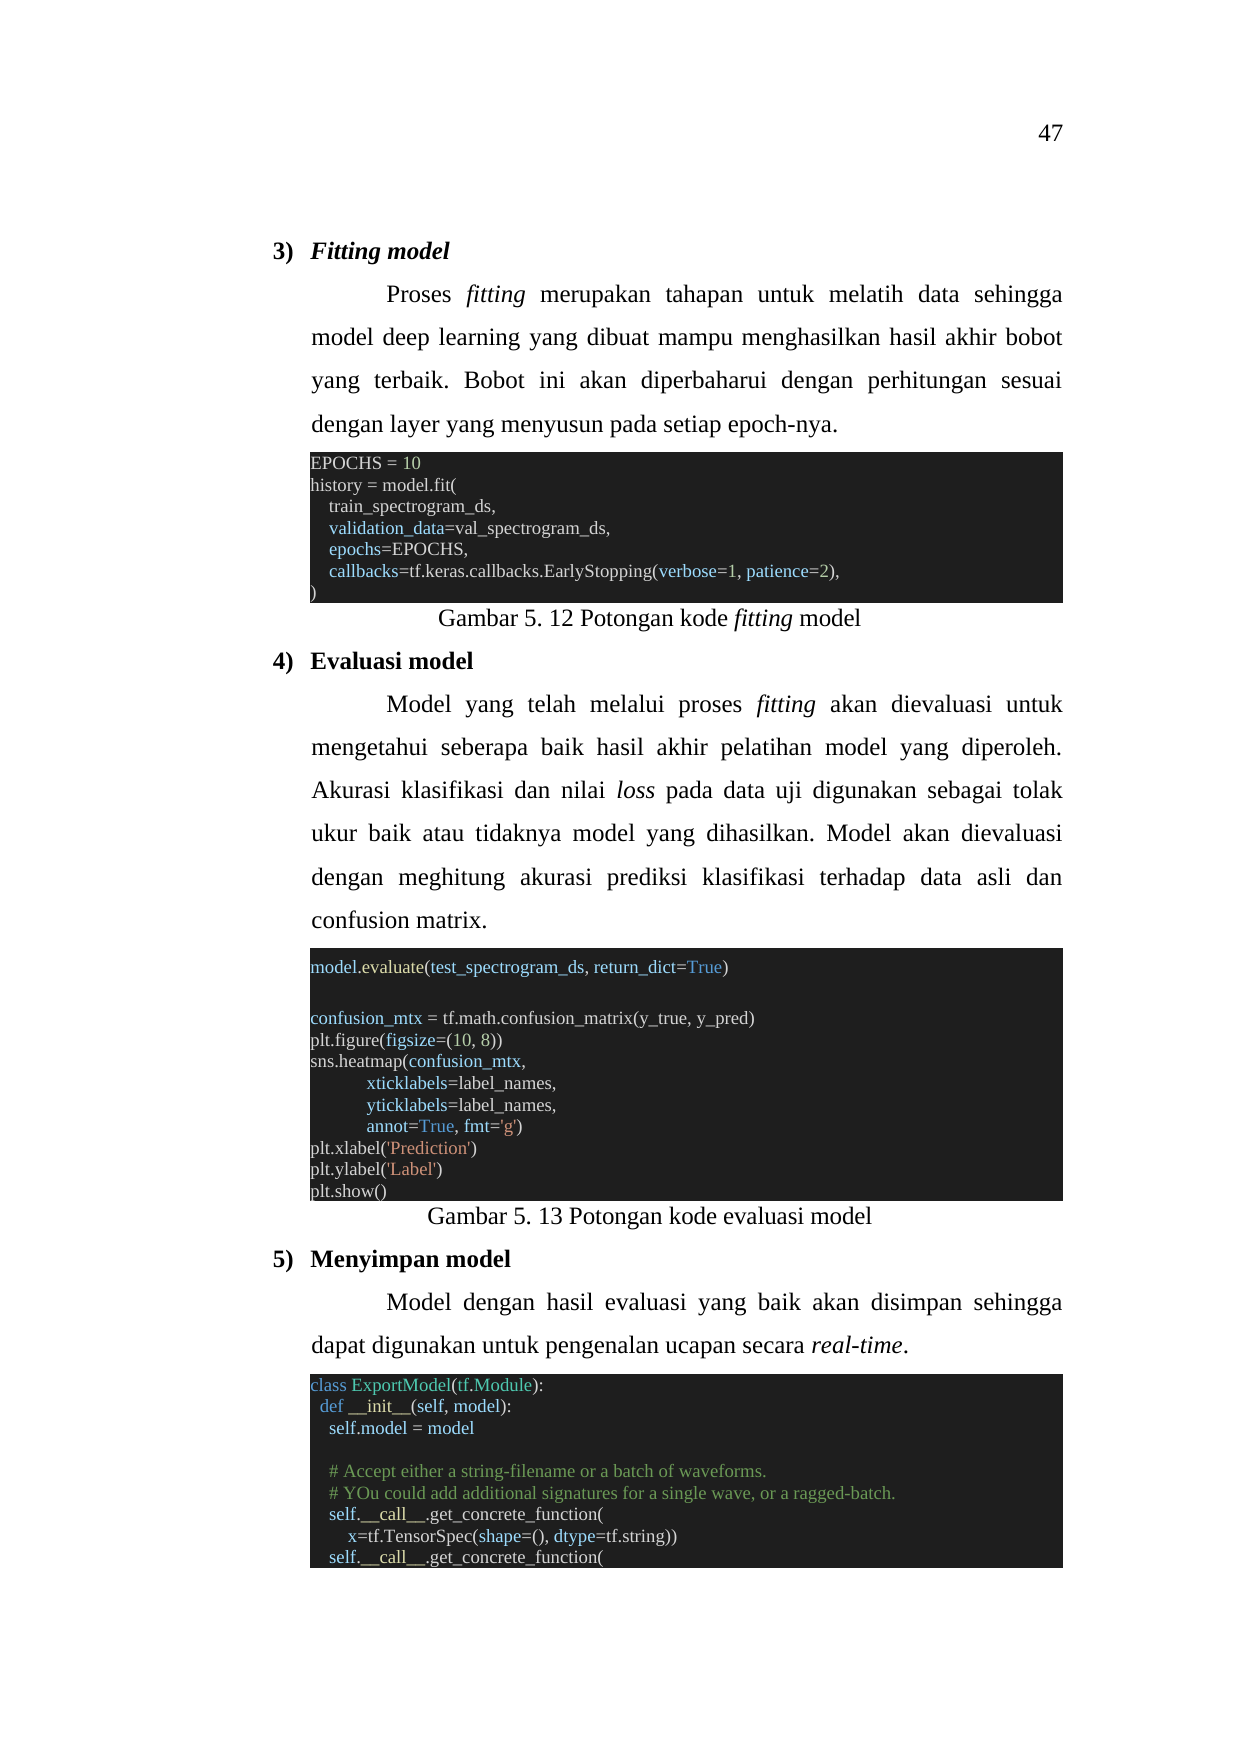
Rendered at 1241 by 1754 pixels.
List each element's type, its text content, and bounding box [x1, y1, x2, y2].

text history = model.fit( [310, 473, 1063, 495]
text ) [310, 581, 1063, 603]
text EPOCHS = 10 [310, 452, 1063, 473]
list Proses fitting merupakan tahapan untuk melatih data sehingga model deep learning yang dibuat mampu menghasilkan hasil akhir bobot yang terbaik. Bobot ini akan diperbaharui dengan perhitungan sesuai dengan layer yang menyusun pada setiap epoch-nya. [311, 279, 1063, 437]
text callbacks=tf.keras.callbacks.EarlyStopping(verbose=1, patience=2), [310, 560, 1063, 581]
text plt.xlabel('Prediction') [310, 1137, 1063, 1158]
list Menyimpan model [273, 1244, 1063, 1273]
text epochs=EPOCHS, [310, 538, 1063, 560]
text annot=True, fmt='g') [310, 1115, 1063, 1137]
text plt.show() [310, 1180, 1063, 1201]
list Evaluasi model [273, 646, 1063, 675]
list Model dengan hasil evaluasi yang baik akan disimpan sehingga dapat digunakan untuk pengenalan ucapan secara real-time. [311, 1287, 1063, 1359]
text x=tf.TensorSpec(shape=(), dtype=tf.string)) [310, 1525, 1063, 1546]
text sns.heatmap(confusion_mtx, [310, 1050, 1063, 1072]
list Model yang telah melalui proses fitting akan dievaluasi untuk mengetahui seberapa baik hasil akhir pelatihan model yang diperoleh. Akurasi klasifikasi dan nilai loss pada data uji digunakan sebagai tolak ukur baik atau tidaknya model yang dihasilkan. Model akan dievaluasi dengan meghitung akurasi prediksi klasifikasi terhadap data asli dan confusion matrix. [311, 689, 1063, 933]
text yticklabels=label_names, [310, 1093, 1063, 1115]
text # YOu could add additional signatures for a single wave, or a ragged-batch. [310, 1482, 1063, 1503]
text self.__call__.get_concrete_function( [310, 1546, 1063, 1568]
text confusion_mtx = tf.math.confusion_matrix(y_true, y_pred) [310, 1007, 1063, 1029]
text model.evaluate(test_spectrogram_ds, return_dict=True) [310, 948, 1063, 977]
text self.model = model [310, 1417, 1063, 1438]
list Fitting model [273, 236, 1063, 265]
text self.__call__.get_concrete_function( [310, 1503, 1063, 1525]
text xticklabels=label_names, [310, 1072, 1063, 1093]
text def __init__(self, model): [310, 1395, 1063, 1417]
text # Accept either a string-filename or a batch of waveforms. [310, 1460, 1063, 1482]
text class ExportModel(tf.Module): [310, 1374, 1063, 1395]
text plt.figure(figsize=(10, 8)) [310, 1029, 1063, 1050]
text plt.ylabel('Label') [310, 1158, 1063, 1180]
text validation_data=val_spectrogram_ds, [310, 517, 1063, 538]
text train_spectrogram_ds, [310, 495, 1063, 517]
